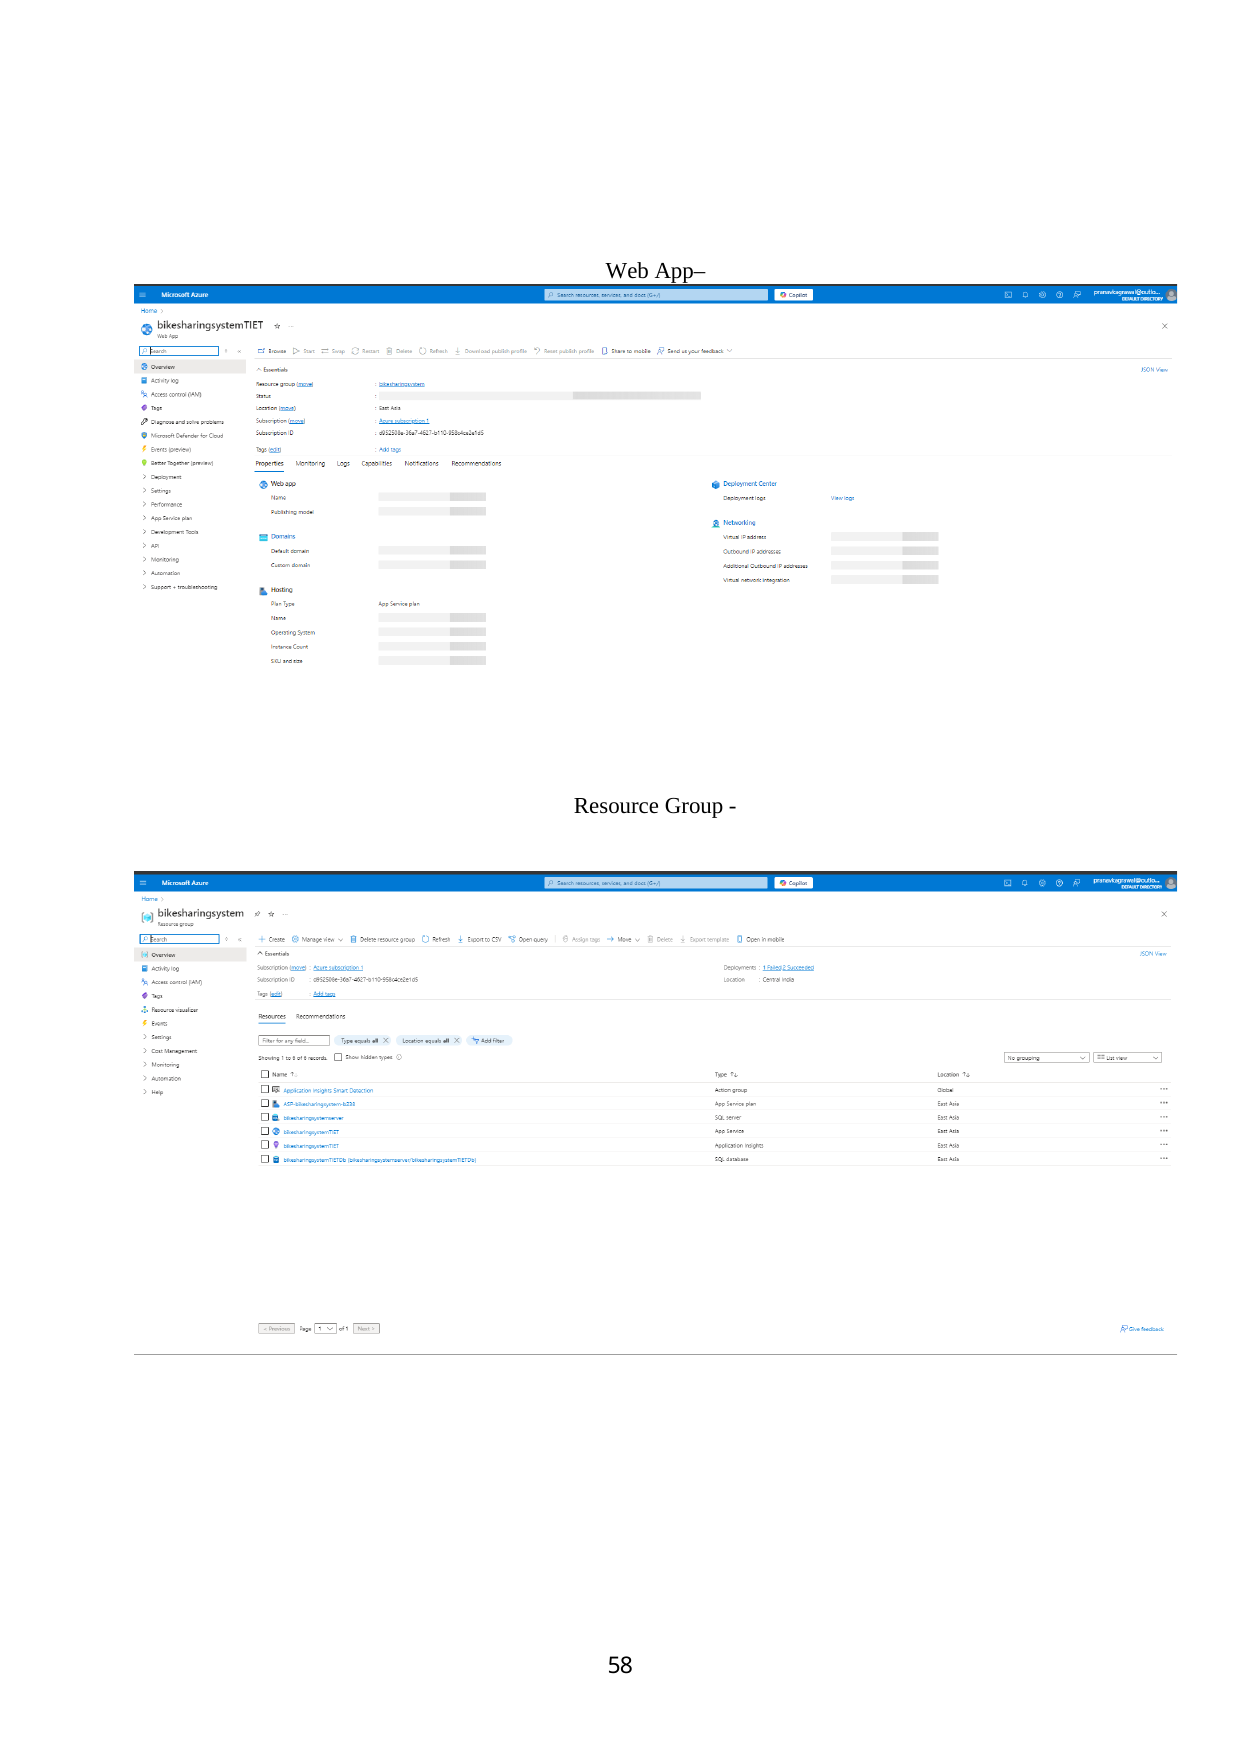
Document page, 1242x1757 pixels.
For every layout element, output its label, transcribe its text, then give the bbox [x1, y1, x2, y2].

text Resource Group - [133, 792, 1177, 818]
picture [133, 870, 1178, 1355]
picture [133, 283, 1178, 766]
text Web App– [133, 257, 1177, 283]
